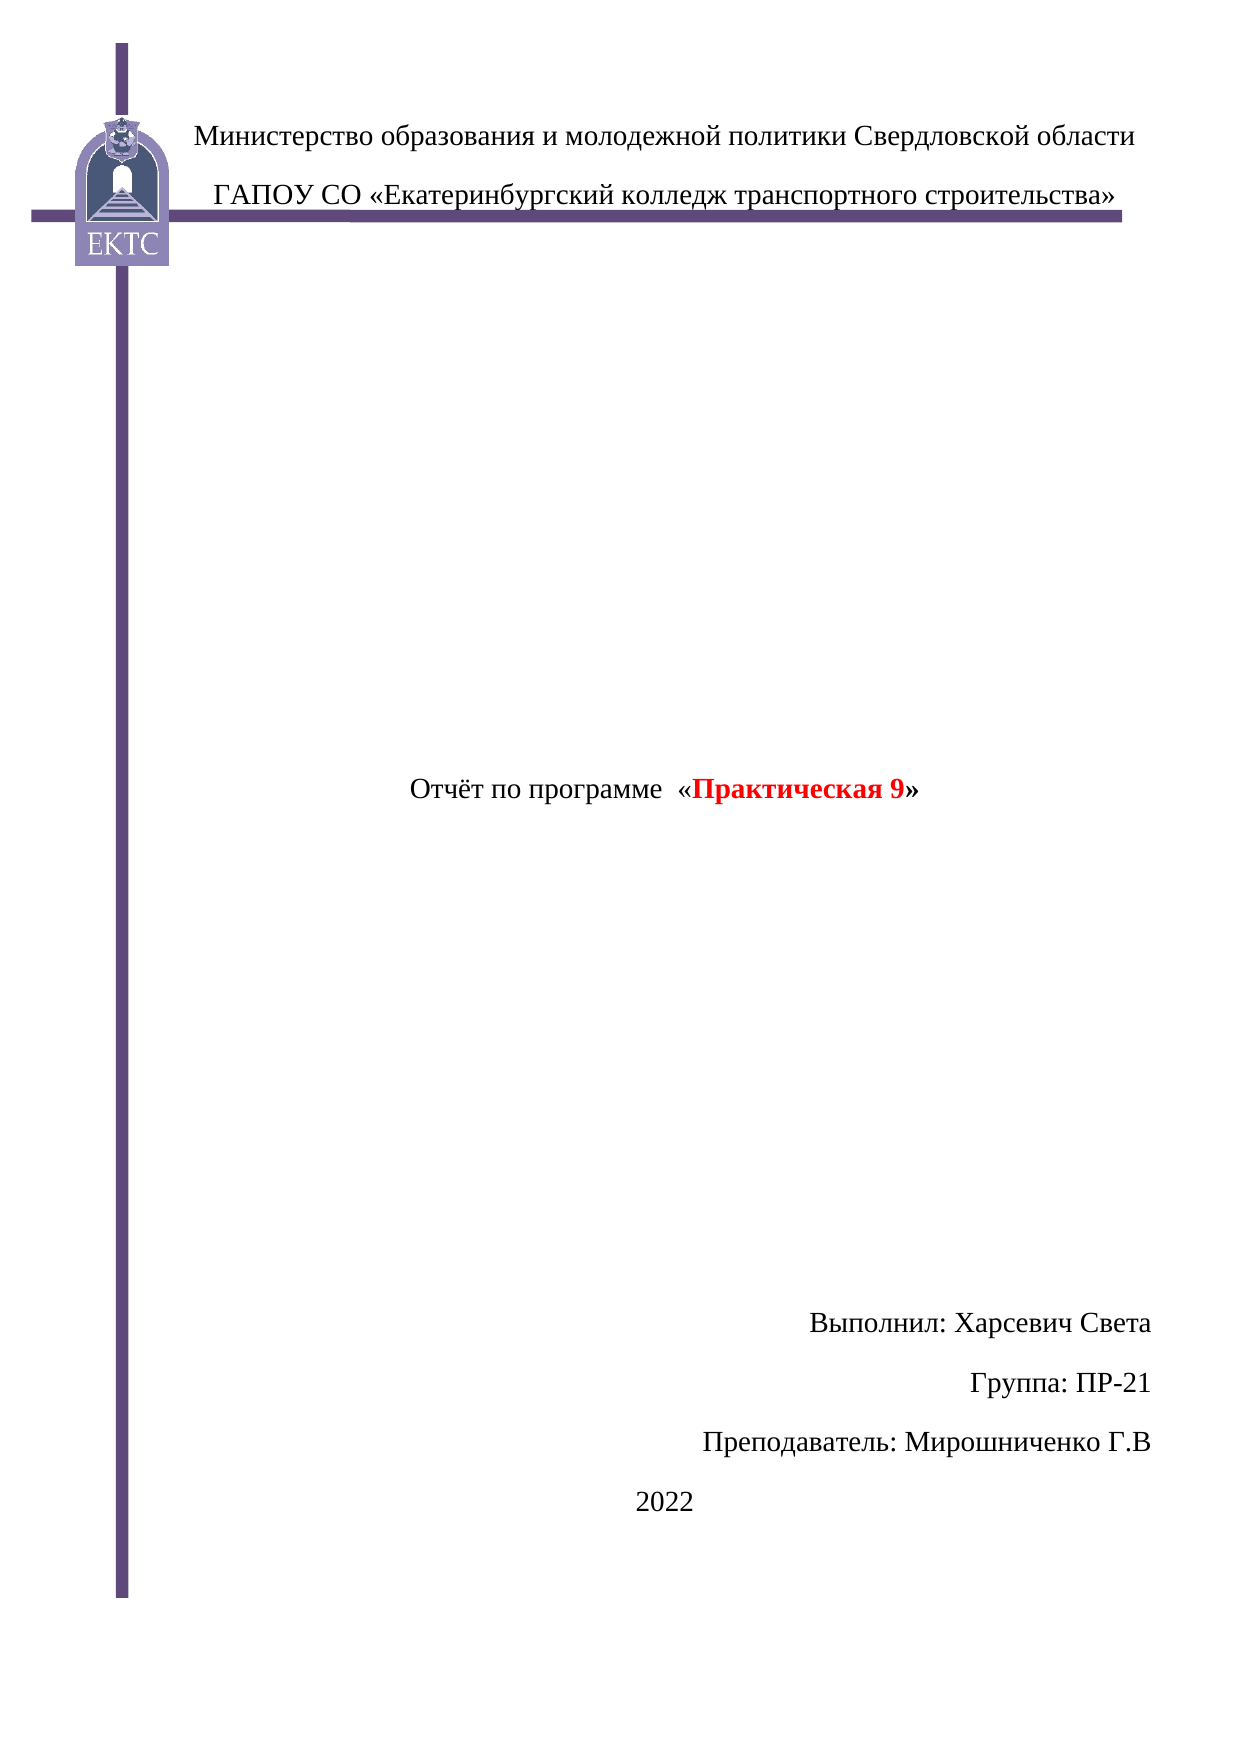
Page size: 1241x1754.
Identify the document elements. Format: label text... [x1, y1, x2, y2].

text Преподаватель: Мирошниченко Г.В [177, 1424, 1152, 1458]
text 2022 [177, 1484, 1152, 1517]
text ГАПОУ СО «Екатеринбургский колледж транспортного строительства» [177, 177, 1152, 211]
text Выполнил: Харсевич Света [177, 1306, 1152, 1339]
text Министерство образования и молодежной политики Свердловской области [177, 118, 1152, 152]
text Отчёт по программе «Практическая 9» [177, 771, 1152, 805]
text Группа: ПР-21 [177, 1365, 1152, 1398]
picture [75, 115, 169, 266]
